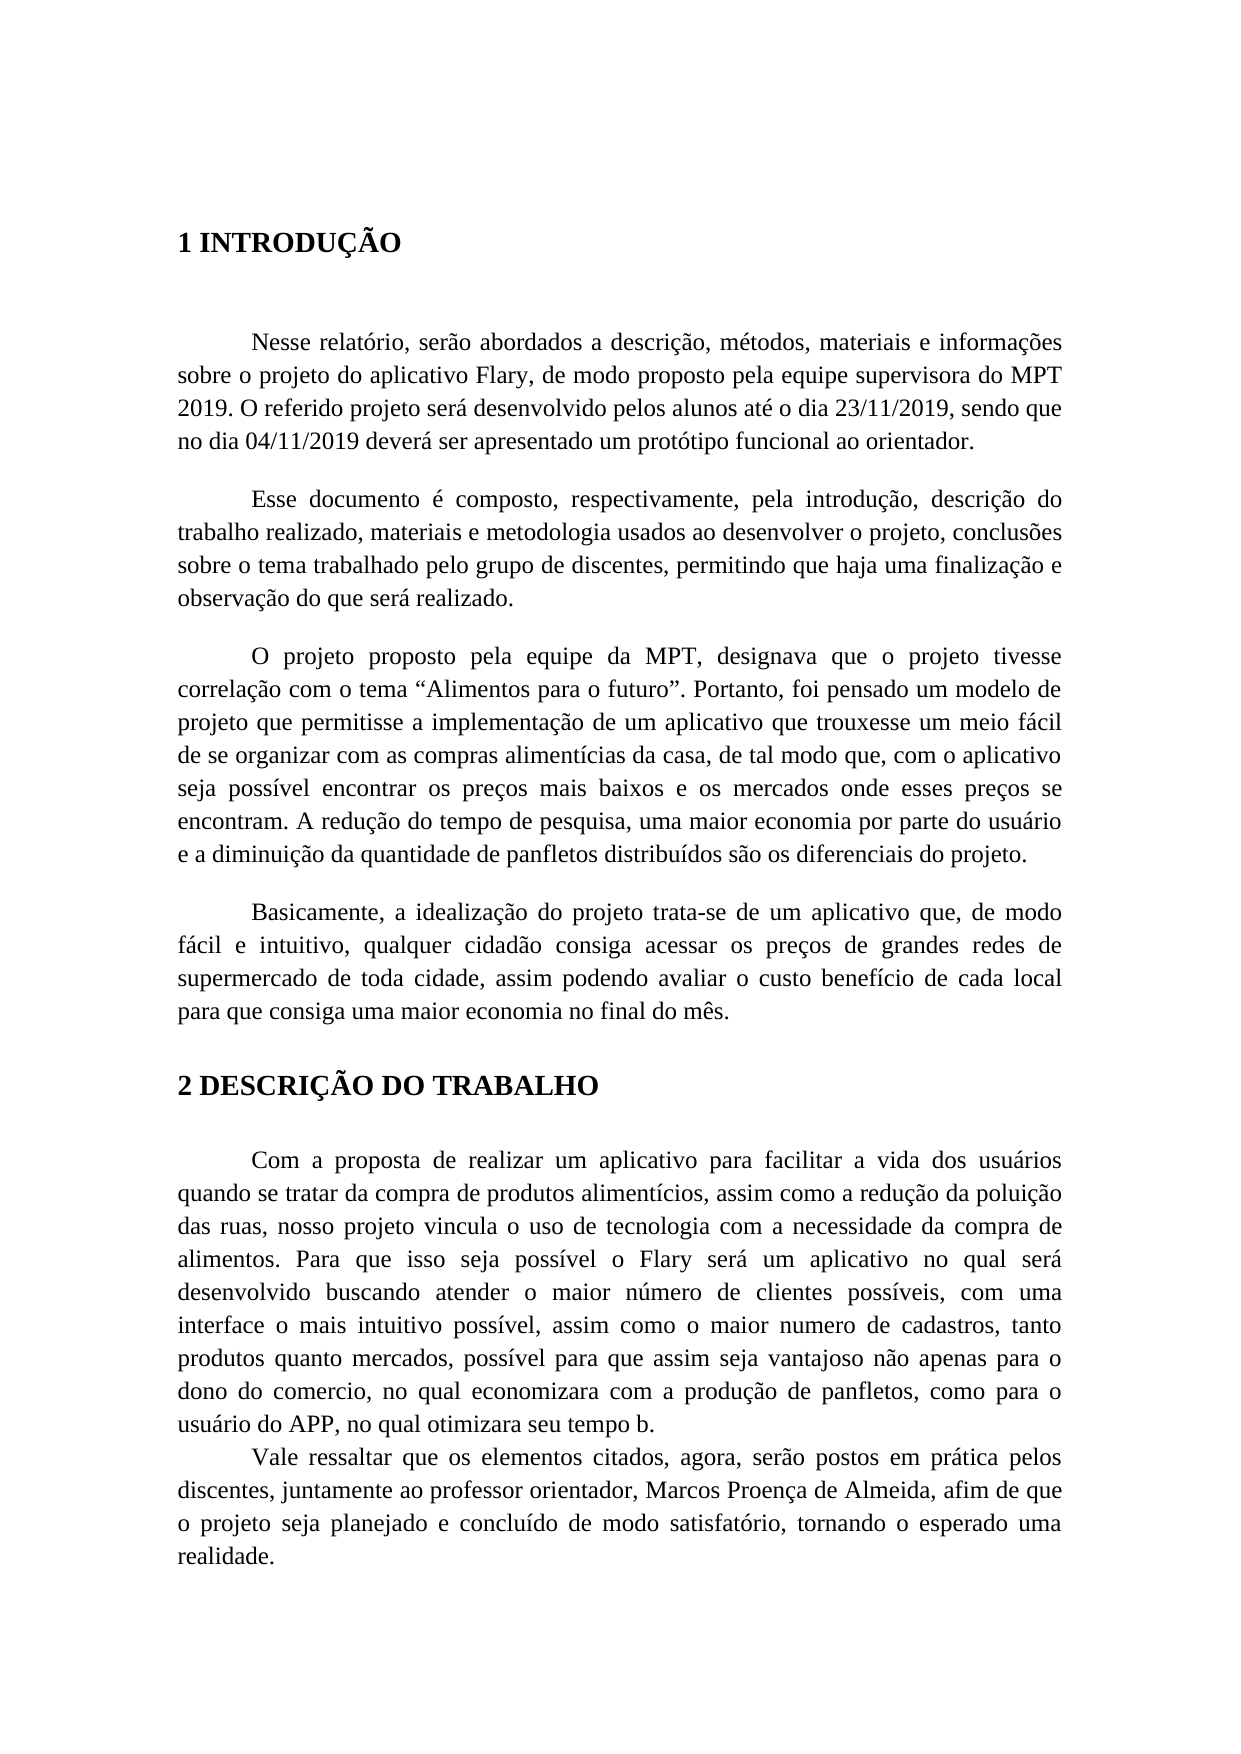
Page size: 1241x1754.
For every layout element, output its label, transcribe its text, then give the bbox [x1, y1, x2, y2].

text Com a proposta de realizar um aplicativo para facilitar a vida dos usuários quando se tratar da compra de produtos alimentícios, assim como a redução da poluição das ruas, nosso projeto vincula o uso de tecnologia com a necessidade da compra de alimentos. Para que isso seja possível o Flary será um aplicativo no qual será desenvolvido buscando atender o maior número de clientes possíveis, com uma interface o mais intuitivo possível, assim como o maior numero de cadastros, tanto produtos quanto mercados, possível para que assim seja vantajoso não apenas para o dono do comercio, no qual economizara com a produção de panfletos, como para o usuário do APP, no qual otimizara seu tempo b. [177, 1145, 1063, 1438]
text O projeto proposto pela equipe da MPT, designava que o projeto tivesse correlação com o tema “Alimentos para o futuro”. Portanto, foi pensado um modelo de projeto que permitisse a implementação de um aplicativo que trouxesse um meio fácil de se organizar com as compras alimentícias da casa, de tal modo que, com o aplicativo seja possível encontrar os preços mais baixos e os mercados onde esses preços se encontram. A redução do tempo de pesquisa, uma maior economia por parte do usuário e a diminuição da quantidade de panfletos distribuídos são os diferenciais do projeto. [177, 641, 1063, 868]
text Nesse relatório, serão abordados a descrição, métodos, materiais e informações sobre o projeto do aplicativo Flary, de modo proposto pela equipe supervisora do MPT 2019. O referido projeto será desenvolvido pelos alunos até o dia 23/11/2019, sendo que no dia 04/11/2019 deverá ser apresentado um protótipo funcional ao orientador. [177, 327, 1063, 454]
text 2 DESCRIÇÃO DO TRABALHO [177, 1068, 1063, 1101]
text Vale ressaltar que os elementos citados, agora, serão postos em prática pelos discentes, juntamente ao professor orientador, Marcos Proença de Almeida, afim de que o projeto seja planejado e concluído de modo satisfatório, tornando o esperado uma realidade. [177, 1442, 1063, 1570]
text 1 INTRODUÇÃO [177, 225, 1063, 258]
text Basicamente, a idealização do projeto trata-se de um aplicativo que, de modo fácil e intuitivo, qualquer cidadão consiga acessar os preços de grandes redes de supermercado de toda cidade, assim podendo avaliar o custo benefício de cada local para que consiga uma maior economia no final do mês. [177, 897, 1063, 1025]
text Esse documento é composto, respectivamente, pela introdução, descrição do trabalho realizado, materiais e metodologia usados ao desenvolver o projeto, conclusões sobre o tema trabalhado pelo grupo de discentes, permitindo que haja uma finalização e observação do que será realizado. [177, 484, 1063, 612]
